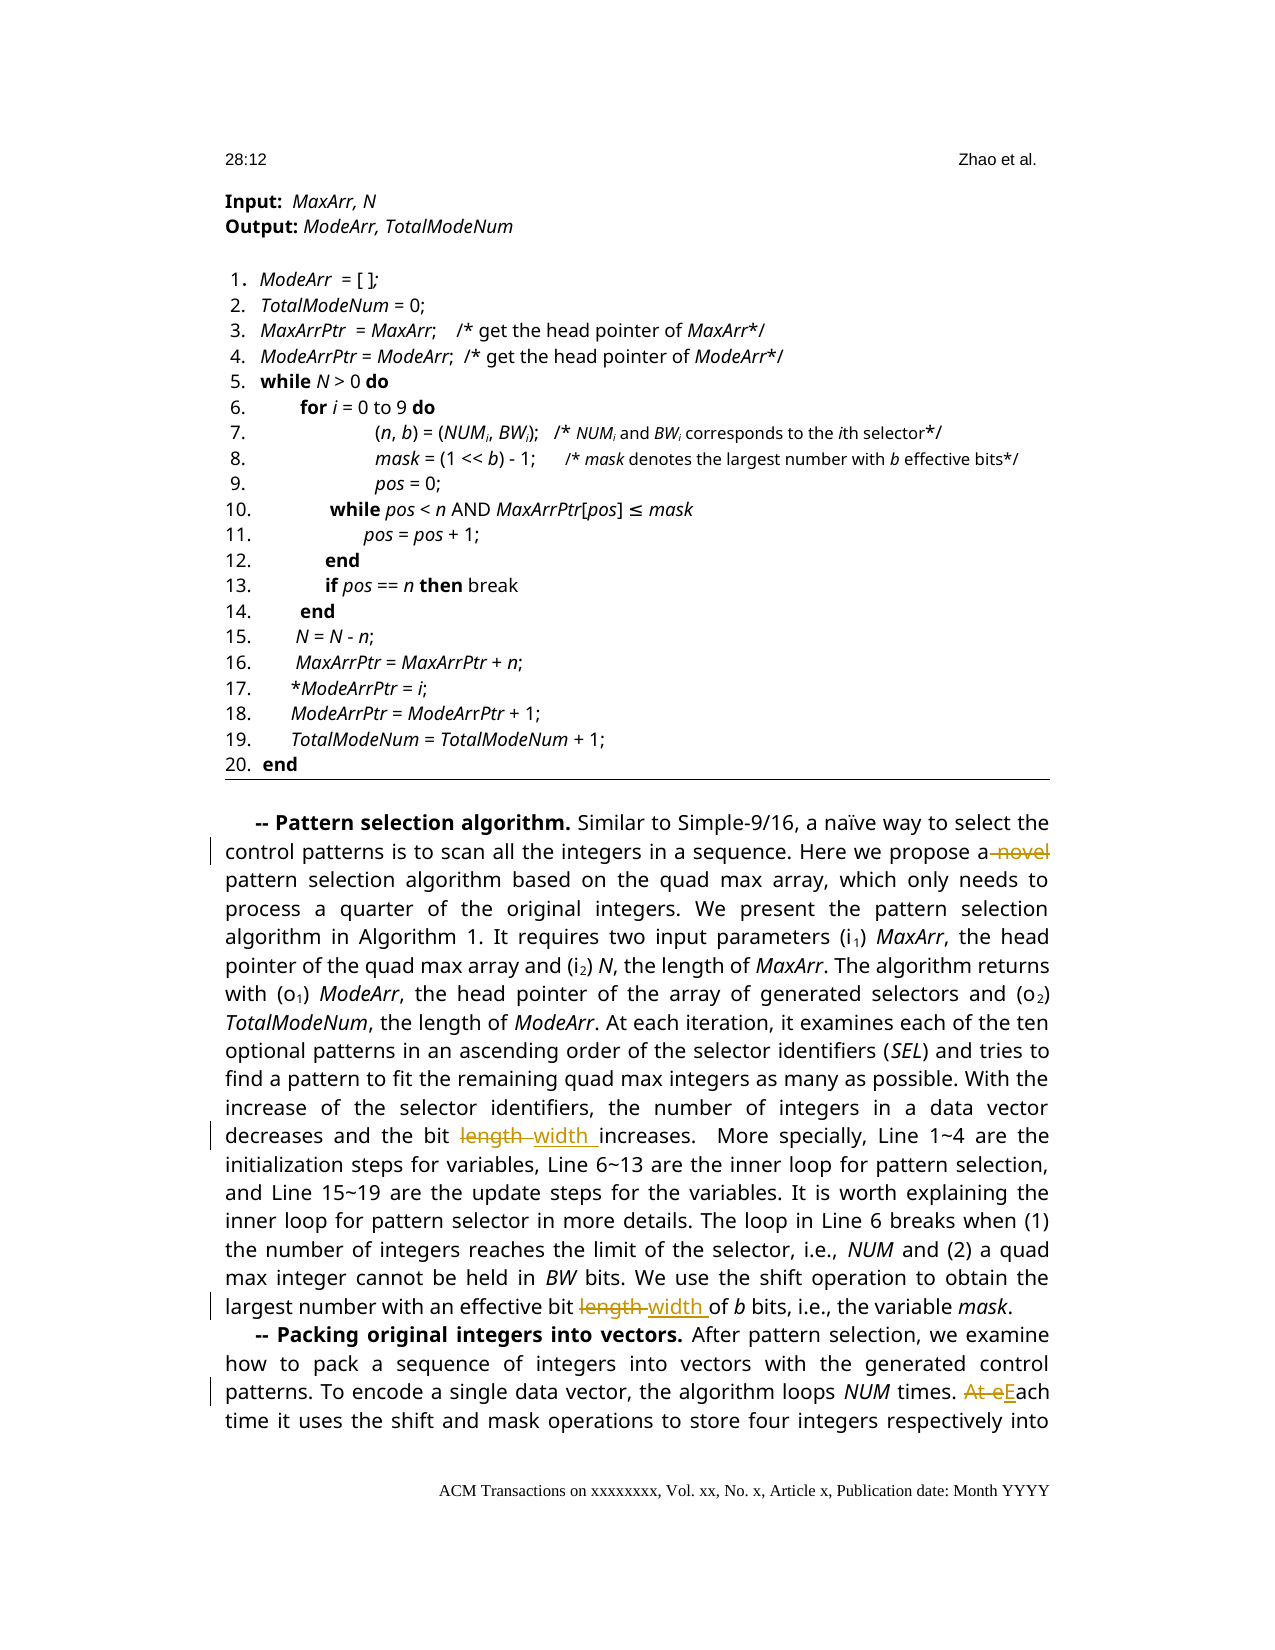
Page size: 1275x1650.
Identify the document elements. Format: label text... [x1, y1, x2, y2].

text Input: MaxArr, N [225, 188, 1050, 214]
text 8. mask = (1 << b) - 1; /* mask denotes the largest number with b effective bits*/ [225, 445, 1050, 471]
text 18. ModeArrPtr = ModeArrPtr + 1; [225, 700, 1050, 726]
text Output: ModeArr, TotalModeNum [225, 214, 1050, 239]
text 11. pos = pos + 1; [225, 522, 1050, 547]
text 5. while N > 0 do [225, 369, 1050, 394]
text 6. for i = 0 to 9 do [225, 394, 1050, 420]
text 20. end [225, 751, 1050, 779]
text 19. TotalModeNum = TotalModeNum + 1; [225, 726, 1050, 751]
text 1．ModeArr = [ ]; [225, 265, 1050, 292]
text -- Pattern selection algorithm. Similar to Simple-9/16, a naïve way to select the control patterns is to scan all the integers in a sequence. Here we propose a pattern selection algorithm based on the quad max array, which only needs to process a quarter of the original integers. We present the pattern selection algorithm in Algorithm 1. It requires two input parameters (i1) MaxArr, the head pointer of the quad max array and (i2) N, the length of MaxArr. The algorithm returns with (o1) ModeArr, the head pointer of the array of generated selectors and (o2) TotalModeNum, the length of ModeArr. At each iteration, it examines each of the ten optional patterns in an ascending order of the selector identifiers (SEL) and tries to find a pattern to fit the remaining quad max integers as many as possible. With the increase of the selector identifiers, the number of integers in a data vector decreases and the bit increases. More specially, Line 1~4 are the initialization steps for variables, Line 6~13 are the inner loop for pattern selection, and Line 15~19 are the update steps for the variables. It is worth explaining the inner loop for pattern selector in more details. The loop in Line 6 breaks when (1) the number of integers reaches the limit of the selector, i.e., NUM and (2) a quad max integer cannot be held in BW bits. We use the shift operation to obtain the largest number with an effective bit of b bits, i.e., the variable mask. [225, 808, 1050, 1320]
text 14. end [225, 598, 1050, 624]
text 17. *ModeArrPtr = i; [225, 675, 1050, 700]
text 4. ModeArrPtr = ModeArr; /* get the head pointer of ModeArr*/ [225, 343, 1050, 369]
text 9. pos = 0; [225, 471, 1050, 496]
text 16. MaxArrPtr = MaxArrPtr + n; [225, 649, 1050, 675]
text 7. (n, b) = (NUMi, BWi); /* NUMi and BWi corresponds to the ith selector*/ [225, 420, 1050, 445]
text 2. TotalModeNum = 0; [225, 292, 1050, 318]
text 12. end [225, 547, 1050, 573]
text 10. while pos < n AND MaxArrPtr[pos] ≤ mask [225, 496, 1050, 522]
text 15. N = N - n; [225, 624, 1050, 649]
text 13. if pos == n then break [225, 573, 1050, 598]
text 3. MaxArrPtr = MaxArr; /* get the head pointer of MaxArr*/ [225, 318, 1050, 343]
